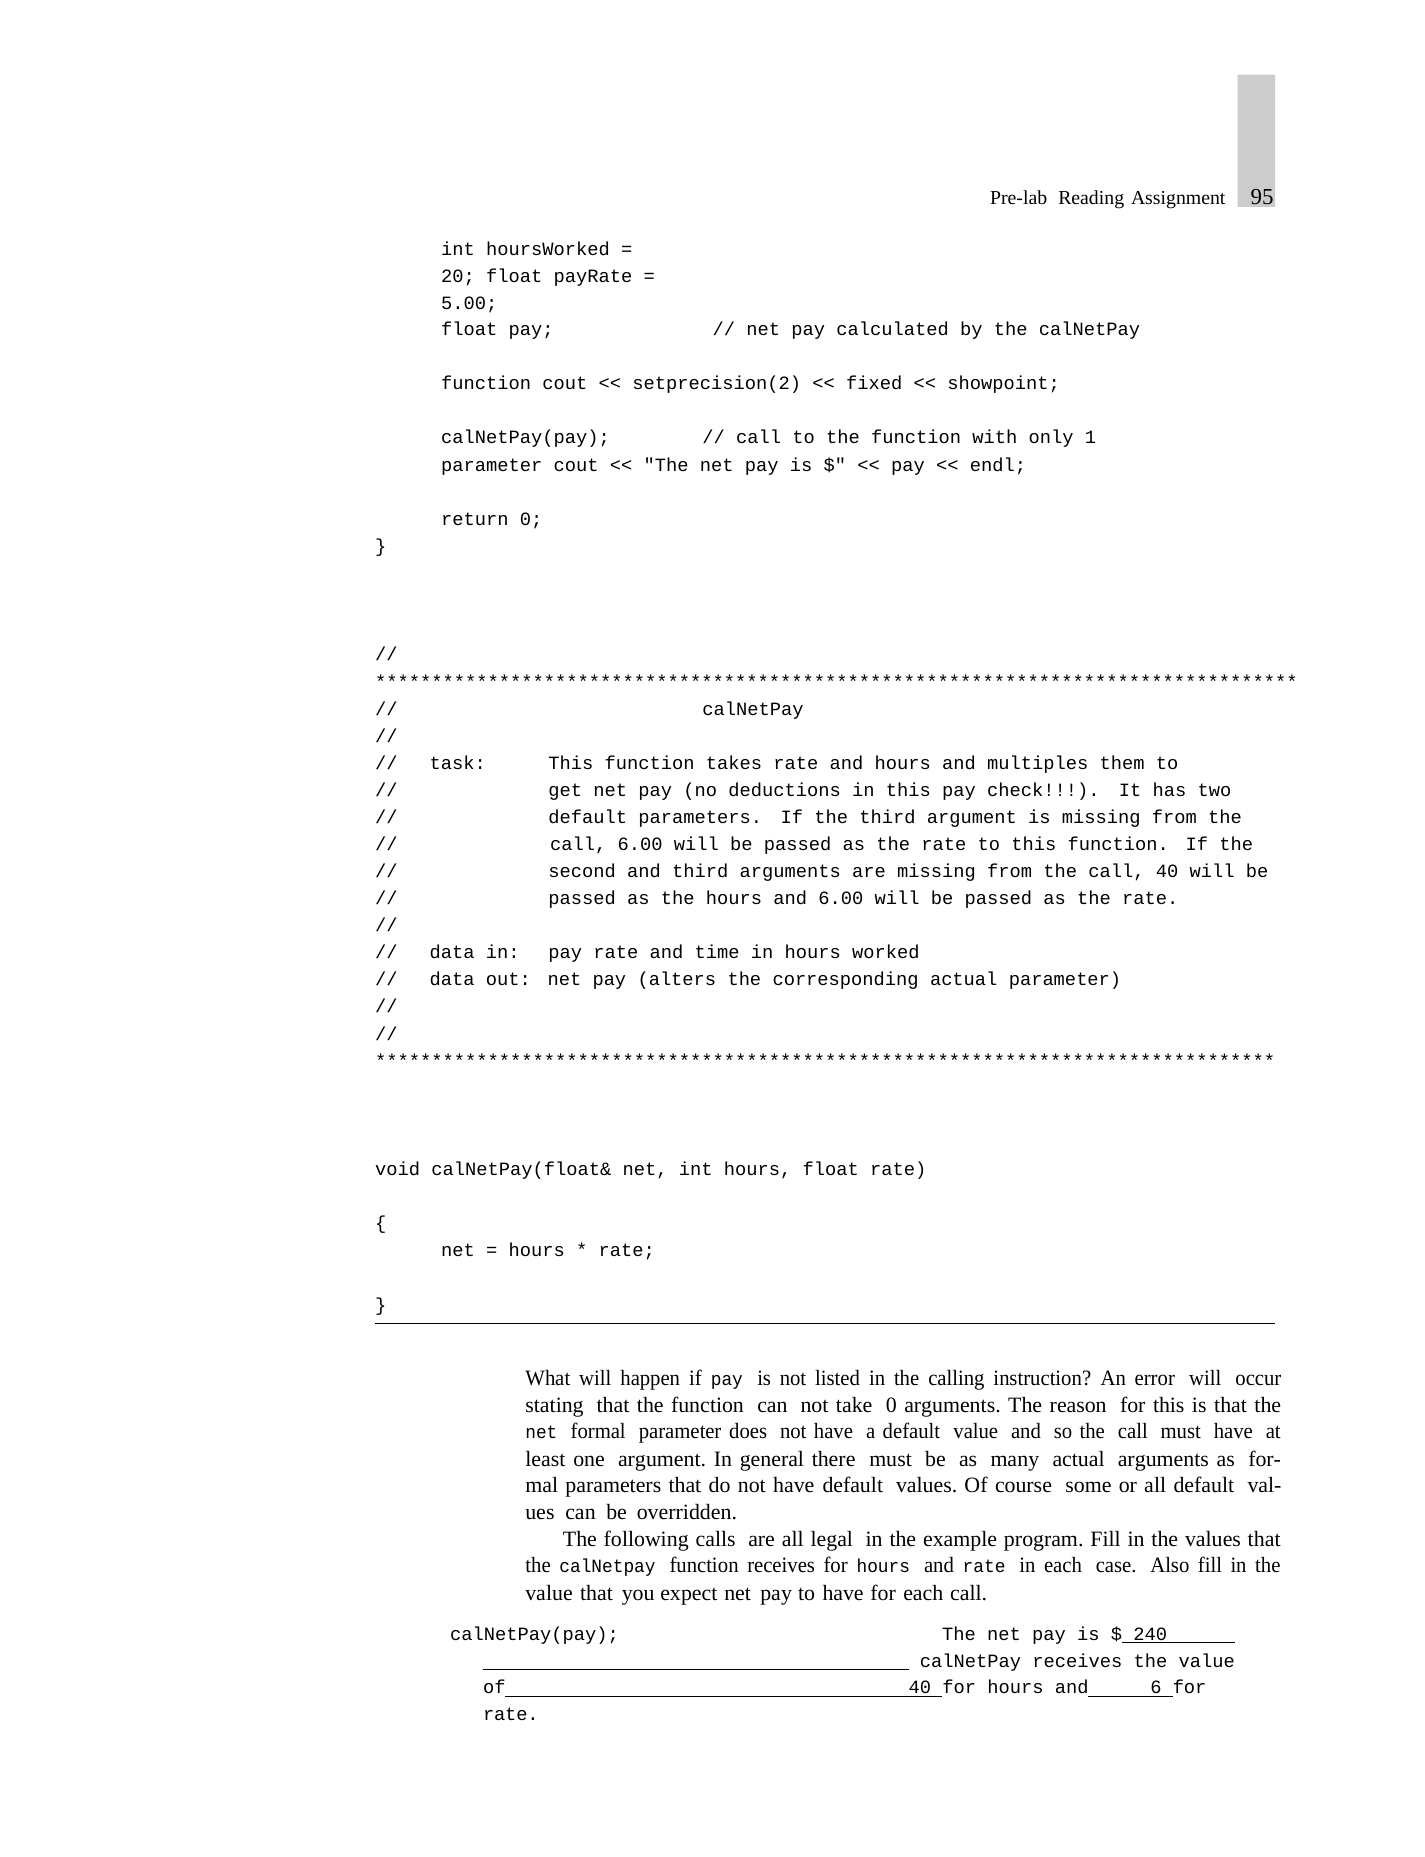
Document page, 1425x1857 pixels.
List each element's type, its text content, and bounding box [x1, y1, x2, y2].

text // call, 6.00 will be passed as the rate to this function. If the [375, 835, 1425, 856]
text } [375, 537, 1425, 558]
text // [375, 997, 1425, 1018]
text // get net pay (no deductions in this pay check!!!). It has two [375, 781, 1425, 802]
text The following calls are all legal in the example program. Fill in the values that the calNetpay function receives for hours and rate in each case. Also fill in the value that you expect net pay to have for each call. [525, 1526, 1282, 1605]
text // second and third arguments are missing from the call, 40 will be [375, 862, 1425, 883]
text // default parameters. If the third argument is missing from the [375, 808, 1425, 829]
text return 0; [441, 510, 1425, 531]
text // data out: net pay (alters the corresponding actual parameter) [375, 970, 1425, 991]
text // [375, 1024, 1425, 1046]
text } [375, 1295, 1425, 1317]
text // data in: pay rate and time in hours worked [375, 943, 1425, 964]
text { [375, 1214, 1425, 1235]
text What will happen if pay is not listed in the calling instruction? An error will occur stating that the function can not take 0 arguments. The reason for this is that the net formal parameter does not have a default value and so the call must have at least one argument. In general there must be as many actual arguments as for- mal parameters that do not have default values. Of course some or all default val- ues can be overridden. [525, 1365, 1282, 1524]
text // [375, 645, 1425, 666]
text float pay; // net pay calculated by the calNetPay function cout << setprecision(2) << fixed << showpoint; [441, 320, 1228, 395]
text int hoursWorked = 20; float payRate = 5.00; [441, 240, 672, 315]
text void calNetPay(float& net, int hours, float rate) [375, 1160, 1425, 1181]
text ******************************************************************************** [375, 1052, 1425, 1073]
text net = hours * rate; [441, 1241, 1425, 1262]
text // calNetPay [375, 699, 1425, 721]
text ********************************************************************************** [375, 672, 1425, 694]
text // passed as the hours and 6.00 will be passed as the rate. [375, 889, 1425, 910]
text // [375, 916, 1425, 937]
text // task: This function takes rate and hours and multiples them to [375, 754, 1425, 775]
text calNetPay(pay); // call to the function with only 1 parameter cout << "The net pay is $" << pay << endl; [441, 428, 1195, 477]
text calNetPay(pay); The net pay is $ 240 calNetPay receives the value of 40 for hours and 6 for rate. [450, 1625, 1249, 1726]
text // [375, 726, 1425, 748]
